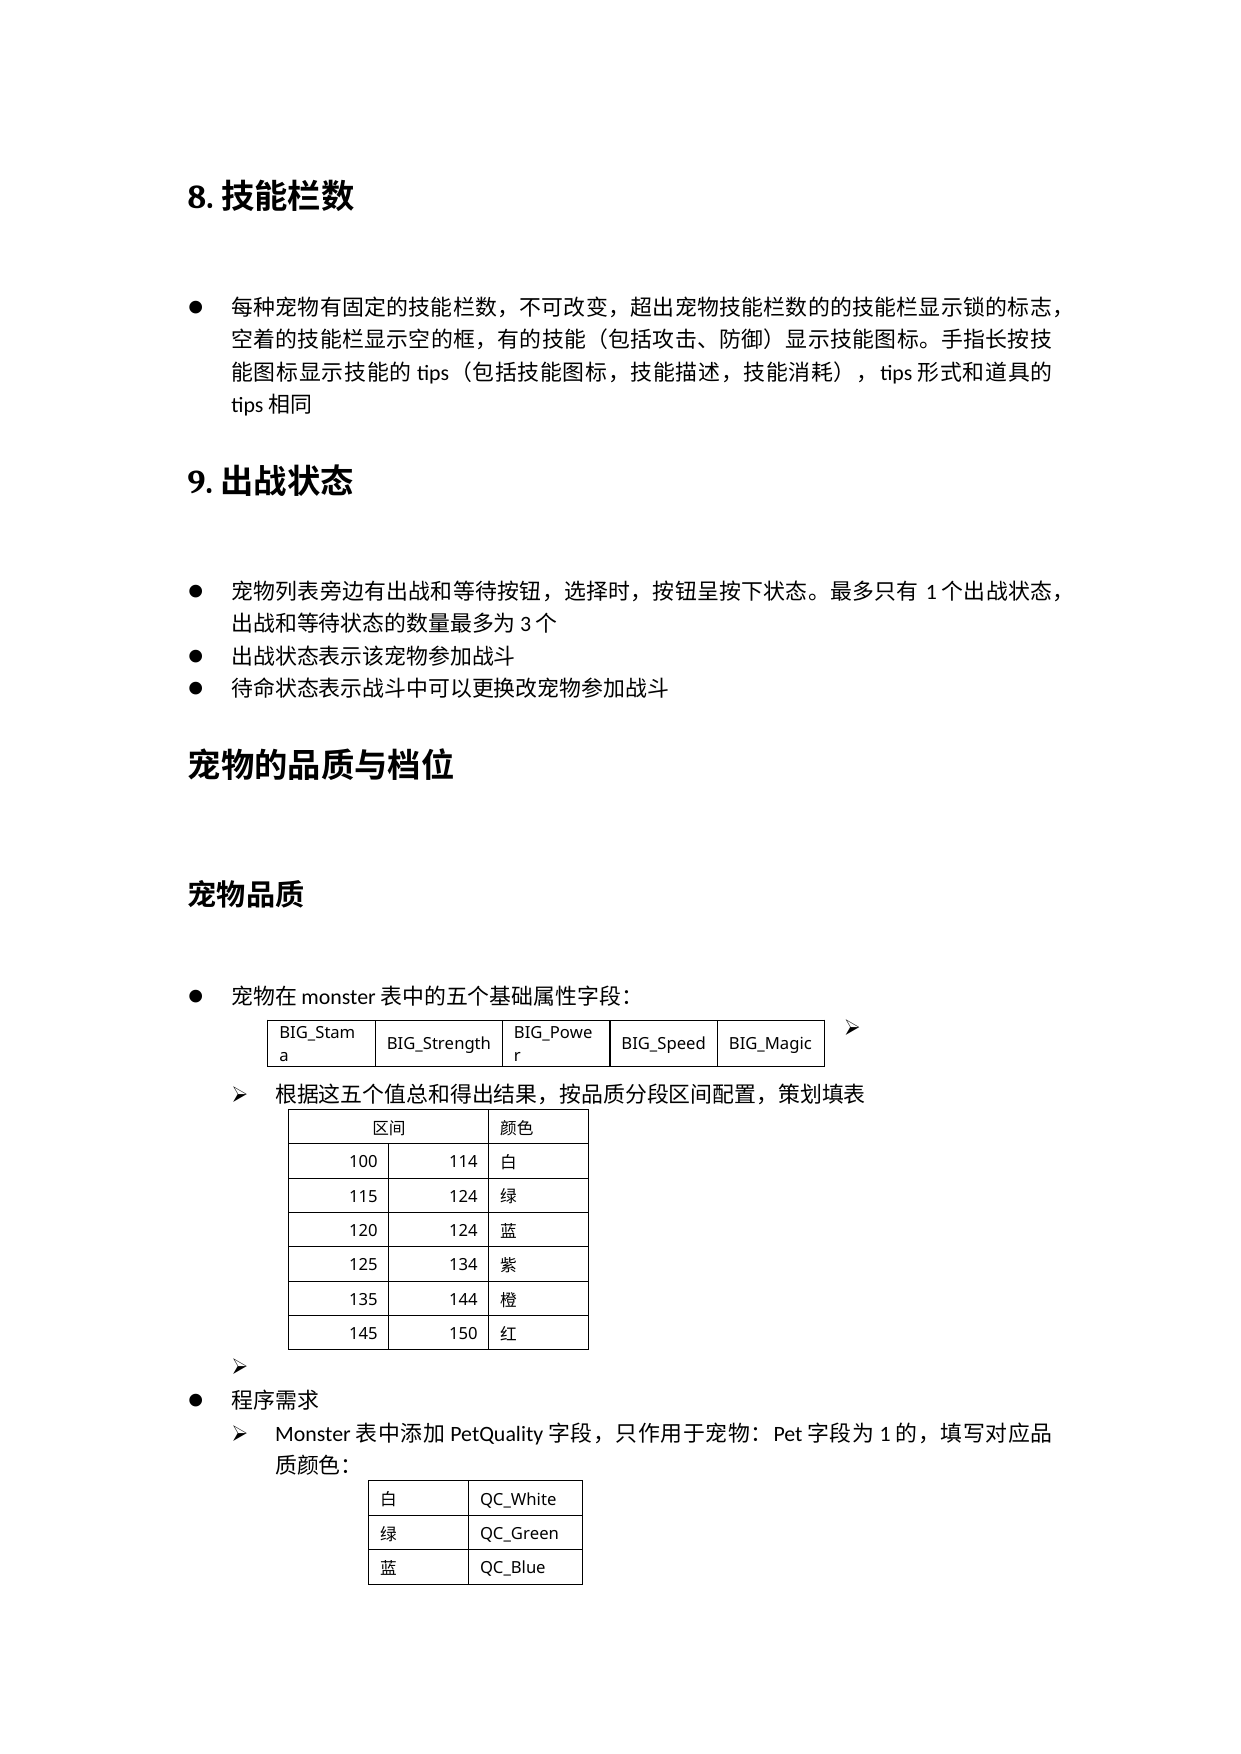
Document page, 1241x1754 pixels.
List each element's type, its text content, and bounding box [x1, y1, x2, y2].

table_cell 135 [289, 1282, 388, 1315]
table_cell 124 [389, 1213, 488, 1246]
subtitle 宠物品质 [187, 860, 1053, 925]
table_header BIG_Stama [268, 1021, 375, 1066]
list 宠物在monster表中的五个基础属性字段： [187, 979, 1053, 1011]
list 待命状态表示战斗中可以更换改宠物参加战斗 [187, 671, 1053, 703]
table_cell 124 [389, 1179, 488, 1212]
table_cell 橙 [489, 1282, 588, 1315]
table_cell 白 [489, 1144, 588, 1177]
table_cell 红 [489, 1316, 588, 1349]
list 宠物列表旁边有出战和等待按钮，选择时，按钮呈按下状态。最多只有1个出战状态，出战和等待状态的数量最多为3个 [187, 573, 1053, 638]
list 每种宠物有固定的技能栏数，不可改变，超出宠物技能栏数的的技能栏显示锁的标志，空着的技能栏显示空的框，有的技能（包括攻击、防御）显示技能图标。手指长按技能图标显示技能的tips（包括技能图标，技能描述，技能消耗），tips形式和道具的tips相同 [187, 289, 1053, 419]
table_header 区间 [289, 1110, 488, 1143]
list 根据这五个值总和得出结果，按品质分段区间配置，策划填表 [231, 1076, 1053, 1109]
list Monster表中添加PetQuality字段，只作用于宠物：Pet字段为1的，填写对应品质颜色： [231, 1415, 1053, 1480]
list 出战状态表示该宠物参加战斗 [187, 638, 1053, 671]
table_header 白 [369, 1481, 468, 1515]
table_cell 115 [289, 1179, 388, 1212]
table_cell 120 [289, 1213, 388, 1246]
table_cell 蓝 [369, 1550, 468, 1583]
table_header BIG_Speed [611, 1021, 717, 1066]
subtitle 9. 出战状态 [187, 446, 1053, 511]
table_header BIG_Power [503, 1021, 609, 1066]
table_cell 114 [389, 1144, 488, 1177]
table_cell 紫 [489, 1247, 588, 1281]
table_cell 125 [289, 1247, 388, 1281]
table_cell 绿 [489, 1179, 588, 1212]
table_cell 150 [389, 1316, 488, 1349]
table_header BIG_Strength [376, 1021, 502, 1066]
table_cell QC_Green [469, 1516, 582, 1549]
table_header QC_White [469, 1481, 582, 1515]
subtitle 宠物的品质与档位 [187, 731, 1053, 796]
table_header 颜色 [489, 1110, 588, 1143]
table_header BIG_Magic [718, 1021, 824, 1066]
subtitle 8. 技能栏数 [187, 162, 1053, 227]
table_cell 100 [289, 1144, 388, 1177]
list 程序需求 [187, 1383, 1053, 1415]
table_cell 144 [389, 1282, 488, 1315]
table_cell 蓝 [489, 1213, 588, 1246]
table_cell QC_Blue [469, 1550, 582, 1583]
table_cell 145 [289, 1316, 388, 1349]
table_cell 134 [389, 1247, 488, 1281]
table_cell 绿 [369, 1516, 468, 1549]
